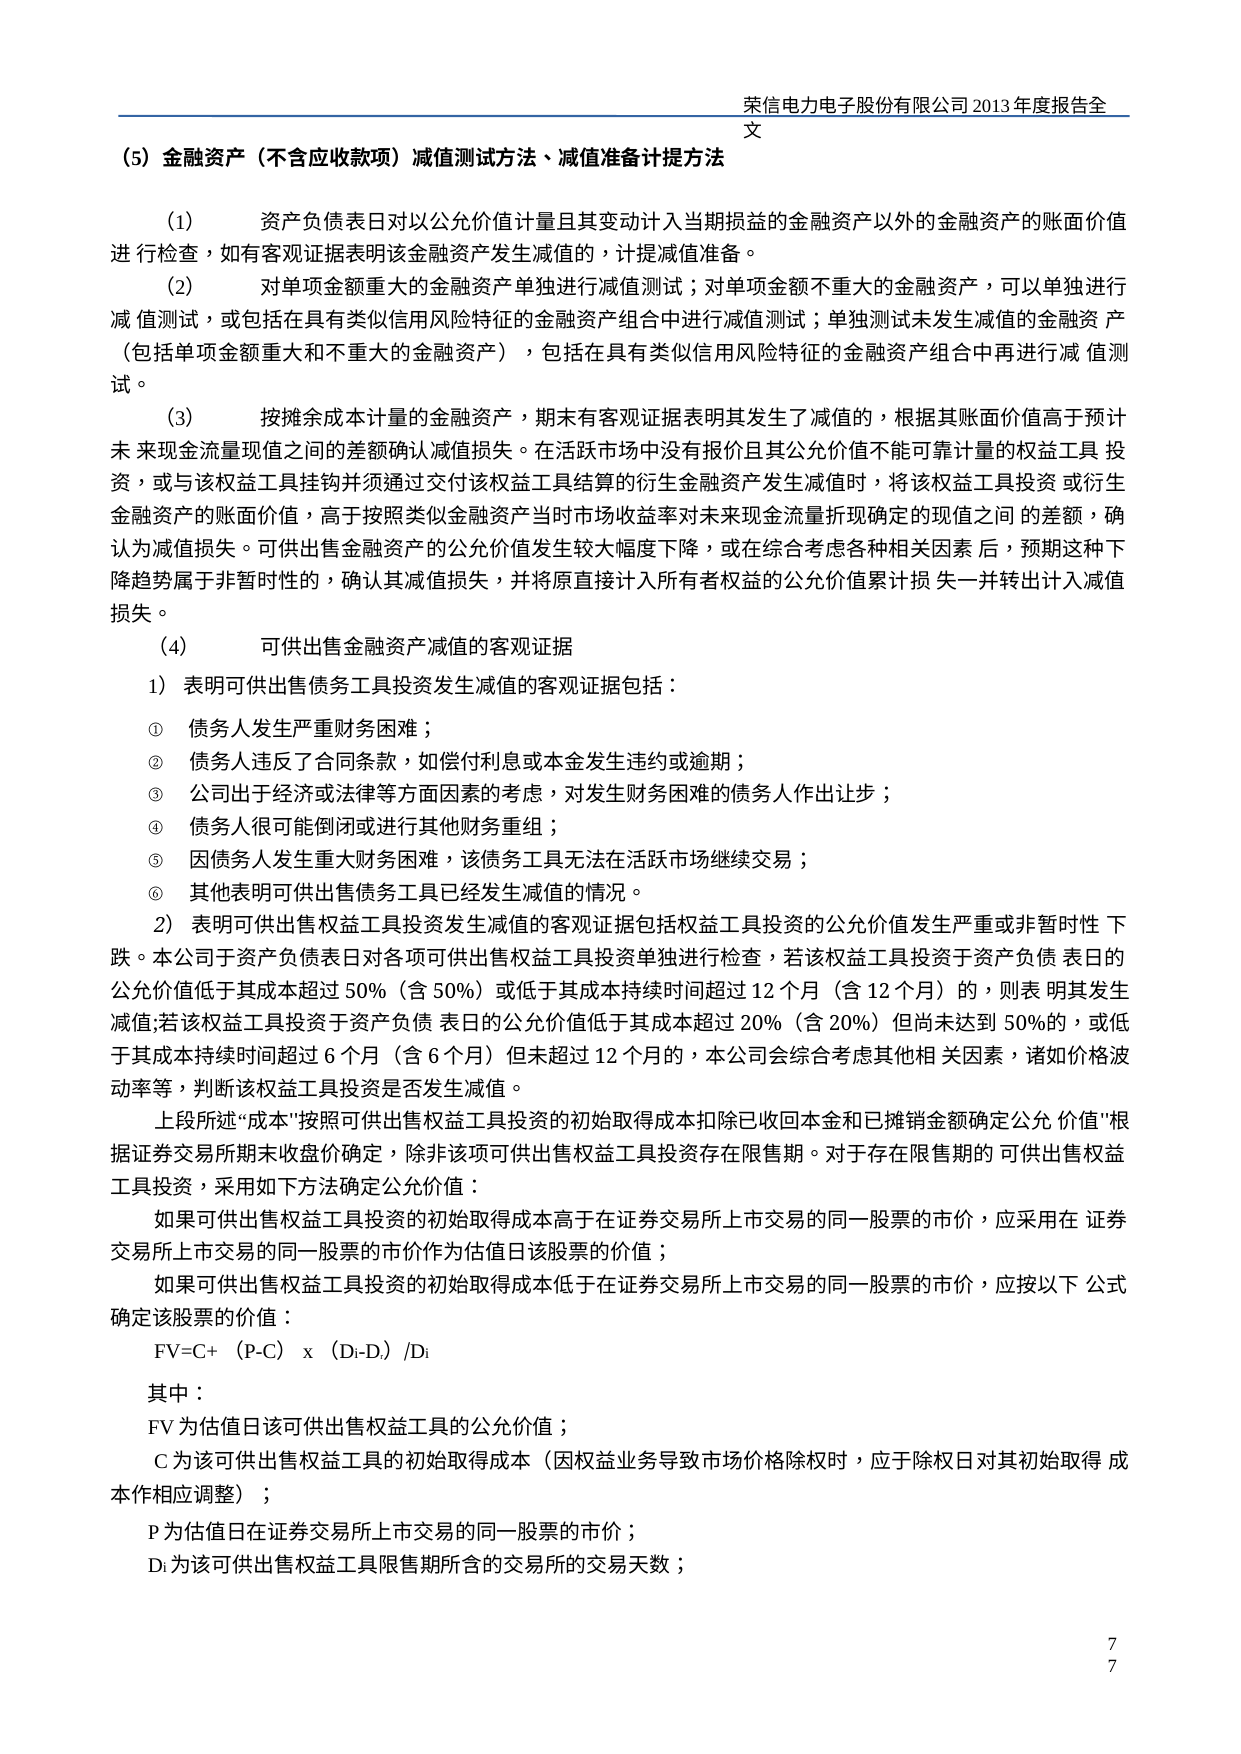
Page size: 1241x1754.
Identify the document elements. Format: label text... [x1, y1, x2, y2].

list 公司出于经济或法律等方面因素的考虑，对发生财务困难的债务人作出让步； [110, 776, 1130, 808]
text C为该可供出售权益工具的初始取得成本（因权益业务导致市场价格除权时，应于除权日对其初始取得 成本作相应调整）； [110, 1442, 1130, 1509]
text FV=C+ （P-C） x （Di-Dr）/Di [110, 1336, 1130, 1364]
text （1） 资产负债表日对以公允价值计量且其变动计入当期损益的金融资产以外的金融资产的账面价值进 行检查，如有客观证据表明该金融资产发生减值的，计提减值准备。 [110, 203, 1130, 268]
text 其中： [110, 1375, 1130, 1408]
text （3） 按摊余成本计量的金融资产，期末有客观证据表明其发生了减值的，根据其账面价值高于预计未 来现金流量现值之间的差额确认减值损失。在活跃市场中没有报价且其公允价值不能可靠计量的权益工具 投资，或与该权益工具挂钩并须通过交付该权益工具结算的衍生金融资产发生减值时，将该权益工具投资 或衍生金融资产的账面价值，高于按照类似金融资产当时市场收益率对未来现金流量折现确定的现值之间 的差额，确认为减值损失。可供出售金融资产的公允价值发生较大幅度下降，或在综合考虑各种相关因素 后，预期这种下降趋势属于非暂时性的，确认其减值损失，并将原直接计入所有者权益的公允价值累计损 失一并转出计入减值损失。 [110, 399, 1130, 628]
text P为估值日在证券交易所上市交易的同一股票的市价； [110, 1514, 1130, 1546]
text （5）金融资产（不含应收款项）减值测试方法、减值准备计提方法 [110, 139, 1130, 172]
text 2） 表明可供出售权益工具投资发生减值的客观证据包括权益工具投资的公允价值发生严重或非暂时性 下跌。本公司于资产负债表日对各项可供出售权益工具投资单独进行检查，若该权益工具投资于资产负债 表日的公允价值低于其成本超过50%（含50%）或低于其成本持续时间超过12个月（含12个月）的，则表 明其发生减值;若该权益工具投资于资产负债 表日的公允价值低于其成本超过20%（含20%）但尚未达到 50%的，或低于其成本持续时间超过6个月（含6个月）但未超过12个月的，本公司会综合考虑其他相 关因素，诸如价格波动率等，判断该权益工具投资是否发生减值。 [110, 907, 1130, 1103]
text 上段所述“成本''按照可供出售权益工具投资的初始取得成本扣除已收回本金和已摊销金额确定公允 价值''根据证券交易所期末收盘价确定，除非该项可供出售权益工具投资存在限售期。对于存在限售期的 可供出售权益工具投资，采用如下方法确定公允价值： [110, 1103, 1130, 1201]
text Di为该可供出售权益工具限售期所含的交易所的交易天数； [110, 1546, 1130, 1579]
text FV为估值日该可供出售权益工具的公允价值； [110, 1408, 1130, 1442]
list 债务人很可能倒闭或进行其他财务重组； [110, 808, 1130, 841]
list 其他表明可供出售债务工具已经发生减值的情况。 [110, 874, 1130, 907]
text 如果可供出售权益工具投资的初始取得成本高于在证券交易所上市交易的同一股票的市价，应采用在 证券交易所上市交易的同一股票的市价作为估值日该股票的价值； [110, 1201, 1130, 1266]
text 如果可供出售权益工具投资的初始取得成本低于在证券交易所上市交易的同一股票的市价，应按以下 公式确定该股票的价值： [110, 1266, 1130, 1332]
text 1） 表明可供出售债务工具投资发生减值的客观证据包括： [110, 671, 1130, 700]
text （2） 对单项金额重大的金融资产单独进行减值测试；对单项金额不重大的金融资产，可以单独进行减 值测试，或包括在具有类似信用风险特征的金融资产组合中进行减值测试；单独测试未发生减值的金融资 产（包括单项金额重大和不重大的金融资产），包括在具有类似信用风险特征的金融资产组合中再进行减 值测试。 [110, 268, 1130, 399]
list 债务人违反了合同条款，如偿付利息或本金发生违约或逾期； [110, 743, 1130, 776]
list 因债务人发生重大财务困难，该债务工具无法在活跃市场继续交易； [110, 841, 1130, 874]
text （4） 可供出售金融资产减值的客观证据 [110, 632, 1130, 661]
list 债务人发生严重财务困难； [110, 710, 1130, 743]
